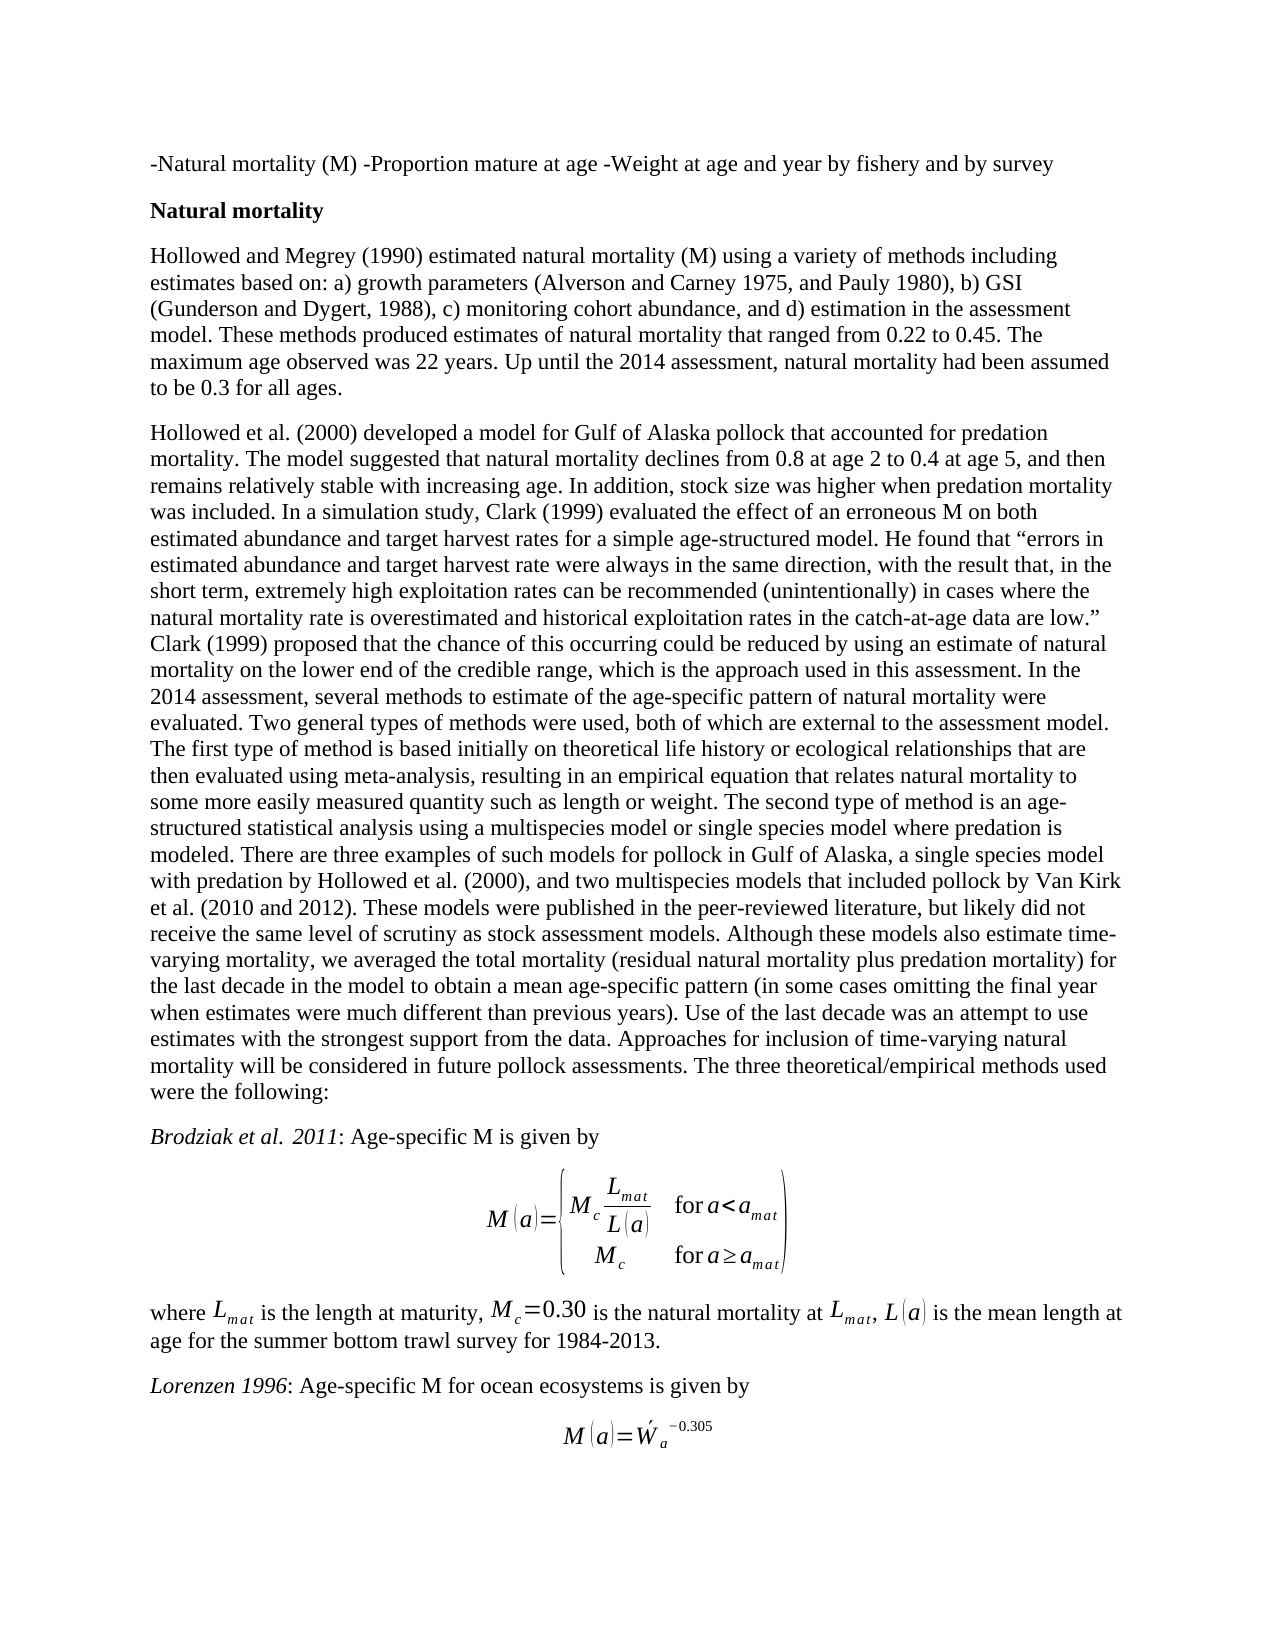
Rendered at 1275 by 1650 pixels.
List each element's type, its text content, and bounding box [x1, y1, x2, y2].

text -Natural mortality (M) -Proportion mature at age -Weight at age and year by fishery and by survey [150, 150, 1125, 176]
text Brodziak et al. 2011: Age-specific M is given by [150, 1123, 1125, 1149]
text Lorenzen 1996: Age-specific M for ocean ecosystems is given by [150, 1373, 1125, 1399]
text where is the length at maturity, is the natural mortality at , is the mean length at age for the summer bottom trawl survey for 1984-2013. [150, 1296, 1125, 1354]
text Hollowed et al. (2000) developed a model for Gulf of Alaska pollock that accounted for predation mortality. The model suggested that natural mortality declines from 0.8 at age 2 to 0.4 at age 5, and then remains relatively stable with increasing age. In addition, stock size was higher when predation mortality was included. In a simulation study, Clark (1999) evaluated the effect of an erroneous M on both estimated abundance and target harvest rates for a simple age-structured model. He found that “errors in estimated abundance and target harvest rate were always in the same direction, with the result that, in the short term, extremely high exploitation rates can be recommended (unintentionally) in cases where the natural mortality rate is overestimated and historical exploitation rates in the catch-at-age data are low.” Clark (1999) proposed that the chance of this occurring could be reduced by using an estimate of natural mortality on the lower end of the credible range, which is the approach used in this assessment. In the 2014 assessment, several methods to estimate of the age-specific pattern of natural mortality were evaluated. Two general types of methods were used, both of which are external to the assessment model. The first type of method is based initially on theoretical life history or ecological relationships that are then evaluated using meta-analysis, resulting in an empirical equation that relates natural mortality to some more easily measured quantity such as length or weight. The second type of method is an age-structured statistical analysis using a multispecies model or single species model where predation is modeled. There are three examples of such models for pollock in Gulf of Alaska, a single species model with predation by Hollowed et al. (2000), and two multispecies models that included pollock by Van Kirk et al. (2010 and 2012). These models were published in the peer-reviewed literature, but likely did not receive the same level of scrutiny as stock assessment models. Although these models also estimate time-varying mortality, we averaged the total mortality (residual natural mortality plus predation mortality) for the last decade in the model to obtain a mean age-specific pattern (in some cases omitting the final year when estimates were much different than previous years). Use of the last decade was an attempt to use estimates with the strongest support from the data. Approaches for inclusion of time-varying natural mortality will be considered in future pollock assessments. The three theoretical/empirical methods used were the following: [150, 419, 1125, 1104]
subtitle Natural mortality [150, 197, 1125, 223]
